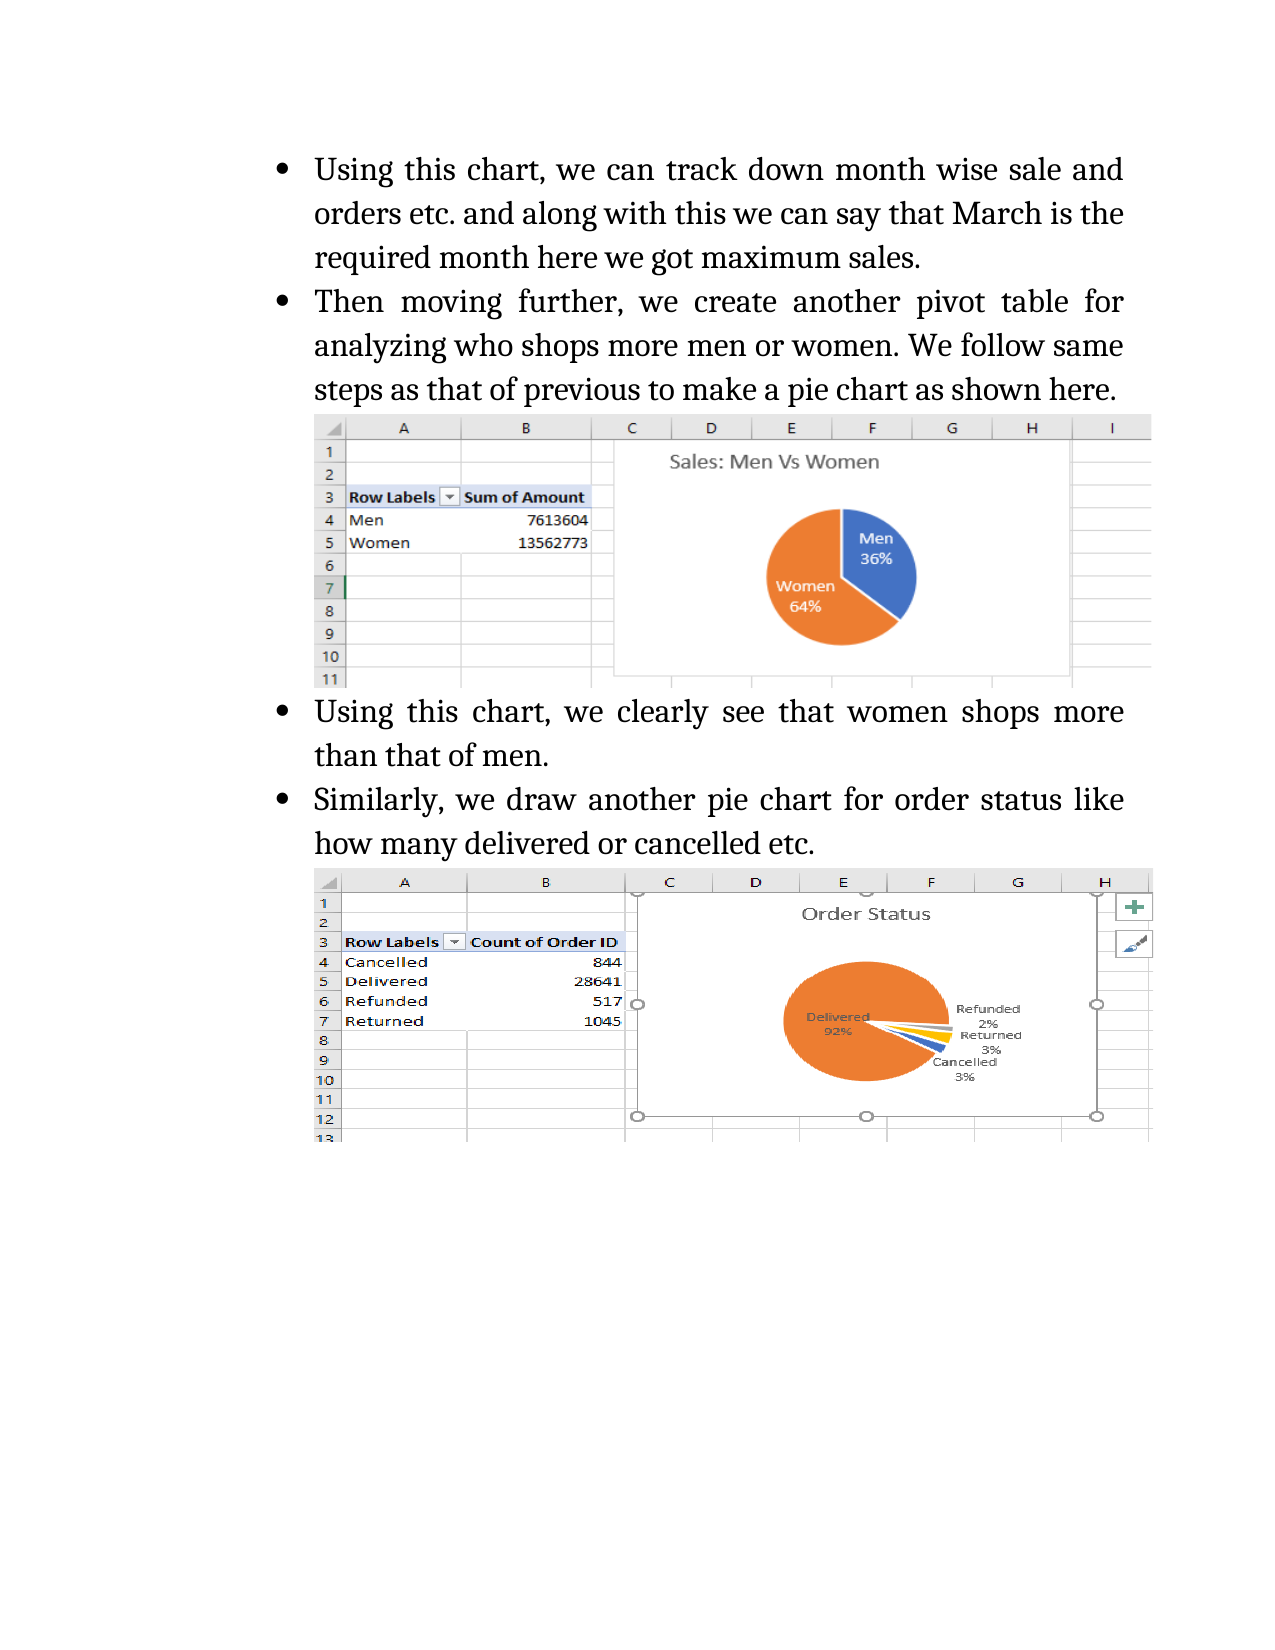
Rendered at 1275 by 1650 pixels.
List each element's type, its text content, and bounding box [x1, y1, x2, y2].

picture [314, 868, 1154, 1142]
list Using this chart, we can track down month wise sale and orders etc. and along with this we can say that March is the required month here we got maximum sales. [277, 150, 1125, 276]
list Using this chart, we clearly see that women shops more than that of men. [277, 692, 1125, 774]
picture [314, 414, 1152, 688]
list Similarly, we draw another pie chart for order status like how many delivered or cancelled etc. [277, 780, 1125, 862]
list Then moving further, we create another pivot table for analyzing who shops more men or women. We follow same steps as that of previous to make a pie chart as shown here. [277, 282, 1125, 409]
